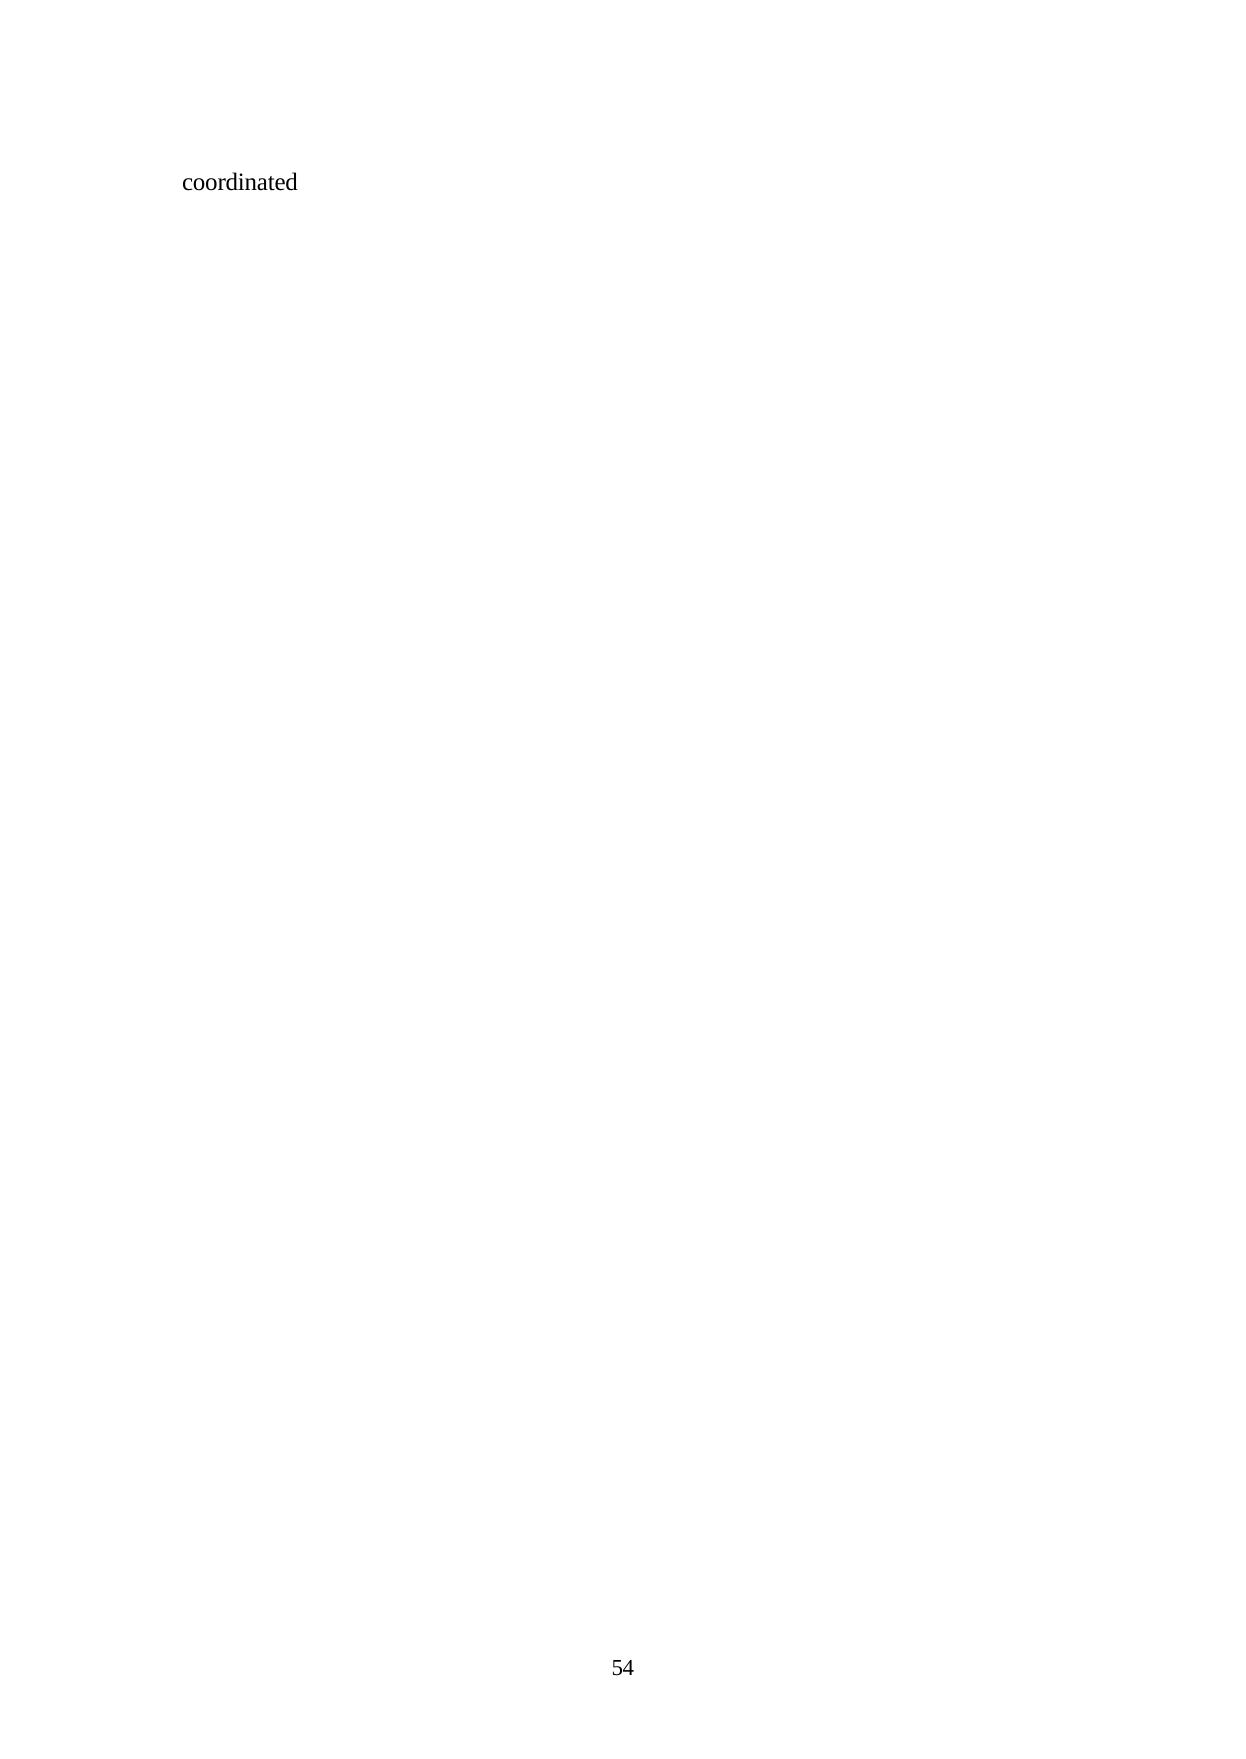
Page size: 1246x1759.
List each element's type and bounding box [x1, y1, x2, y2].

text [182, 167, 1074, 195]
